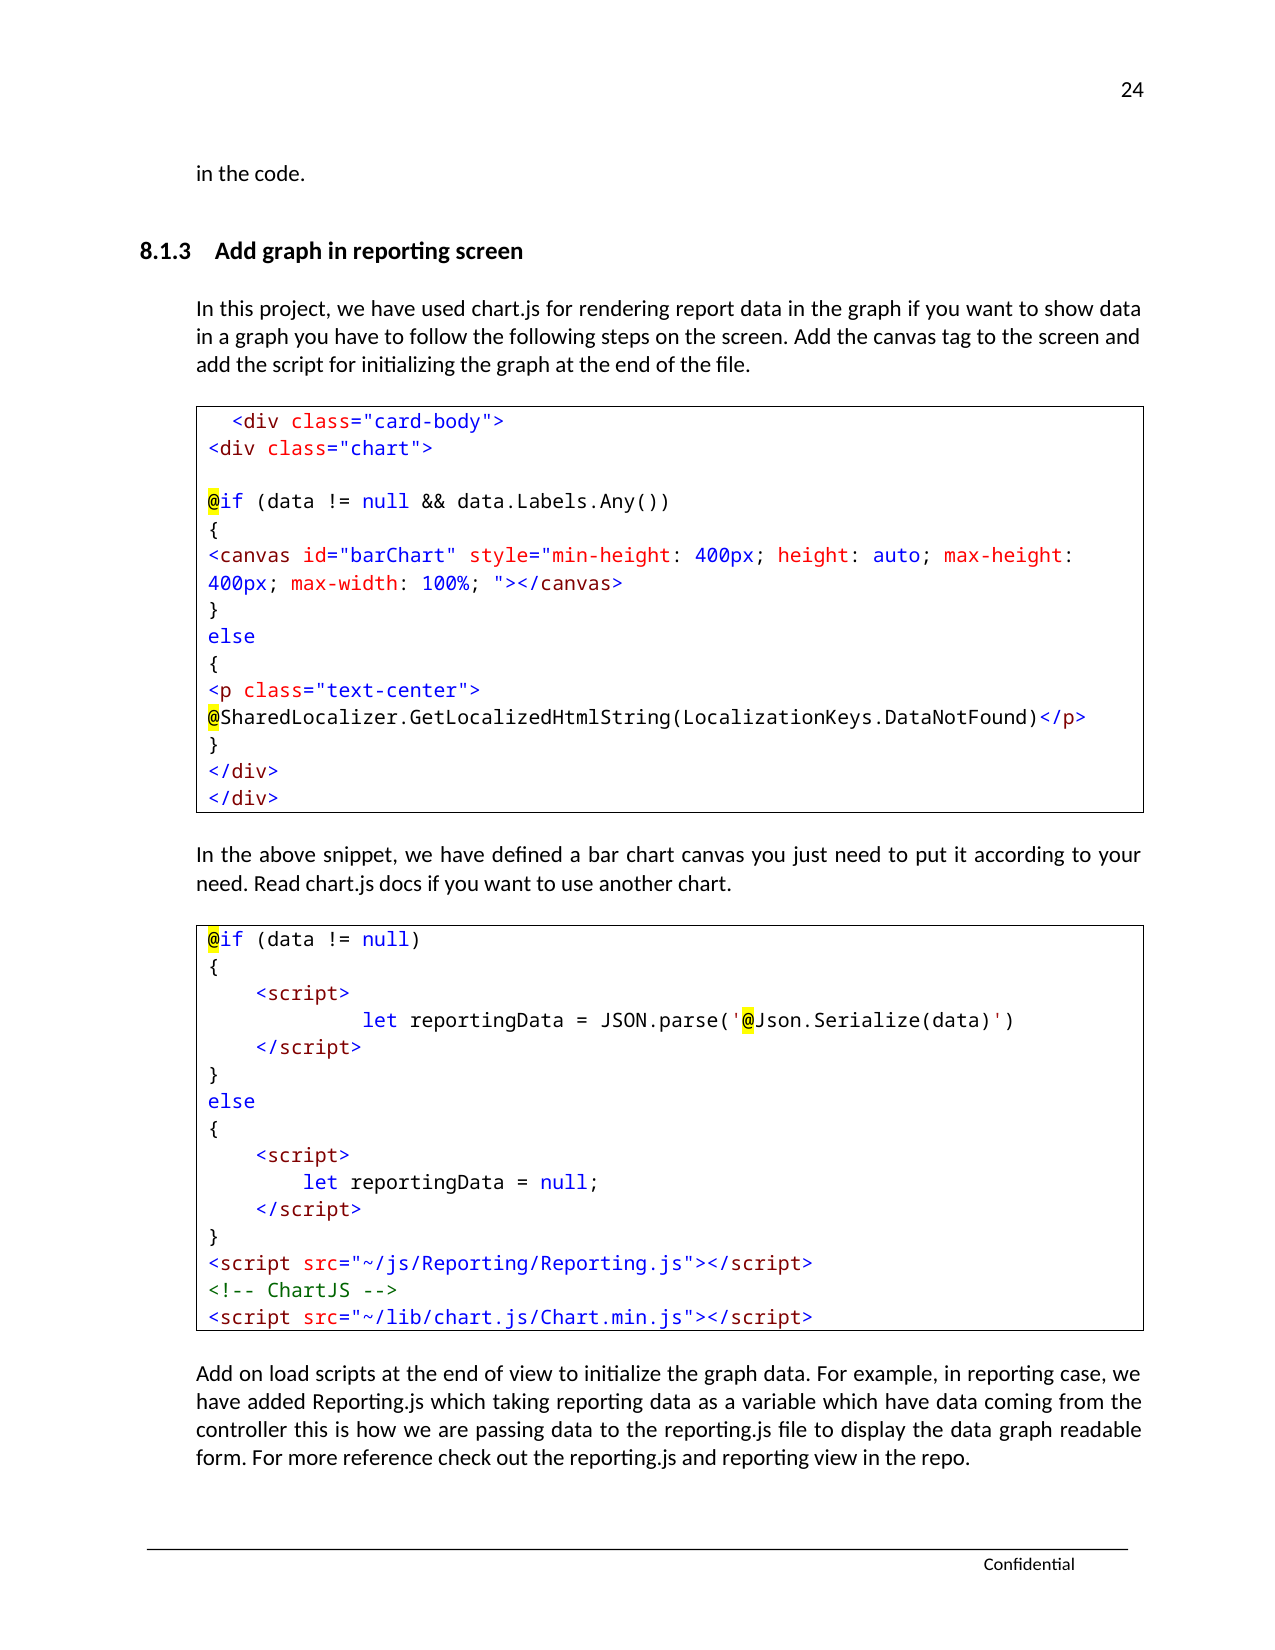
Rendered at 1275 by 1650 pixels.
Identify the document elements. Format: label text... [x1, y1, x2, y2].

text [196, 159, 1144, 187]
subtitle Add graph in reporting screen [139, 235, 1144, 266]
text In the above snippet, we have defined a bar chart canvas you just need to put it according to your need. Read chart.js docs if you want to use another chart. [196, 841, 1144, 897]
table_header <div class="card-body"> <div class="chart"> @if (data != null && data.Labels.Any()) { <canvas id="barChart" style="min-height: 400px; height: auto; max-height: 400px; max-width: 100%; "></canvas> } else { <p class="text-center"> @SharedLocalizer.GetLocalizedHtmlString(LocalizationKeys.DataNotFound)</p> } </div> </div> [197, 407, 1143, 812]
text Add on load scripts at the end of view to initialize the graph data. For example, in reporting case, we have added Reporting.js which taking reporting data as a variable which have data coming from the controller this is how we are passing data to the reporting.js file to display the data graph readable form. For more reference check out the reporting.js and reporting view in the repo. [196, 1359, 1144, 1472]
table_header @if (data != null) { <script> let reportingData = JSON.parse('@Json.Serialize(data)') </script> } else { <script> let reportingData = null; </script> } <script src="~/js/Reporting/Reporting.js"></script> <!-- ChartJS --> <script src="~/lib/chart.js/Chart.min.js"></script> [197, 926, 1143, 1330]
text In this project, we have used chart.js for rendering report data in the graph if you want to show data in a graph you have to follow the following steps on the screen. Add the canvas tag to the screen and add the script for initializing the graph at the end of the file. [196, 294, 1144, 378]
